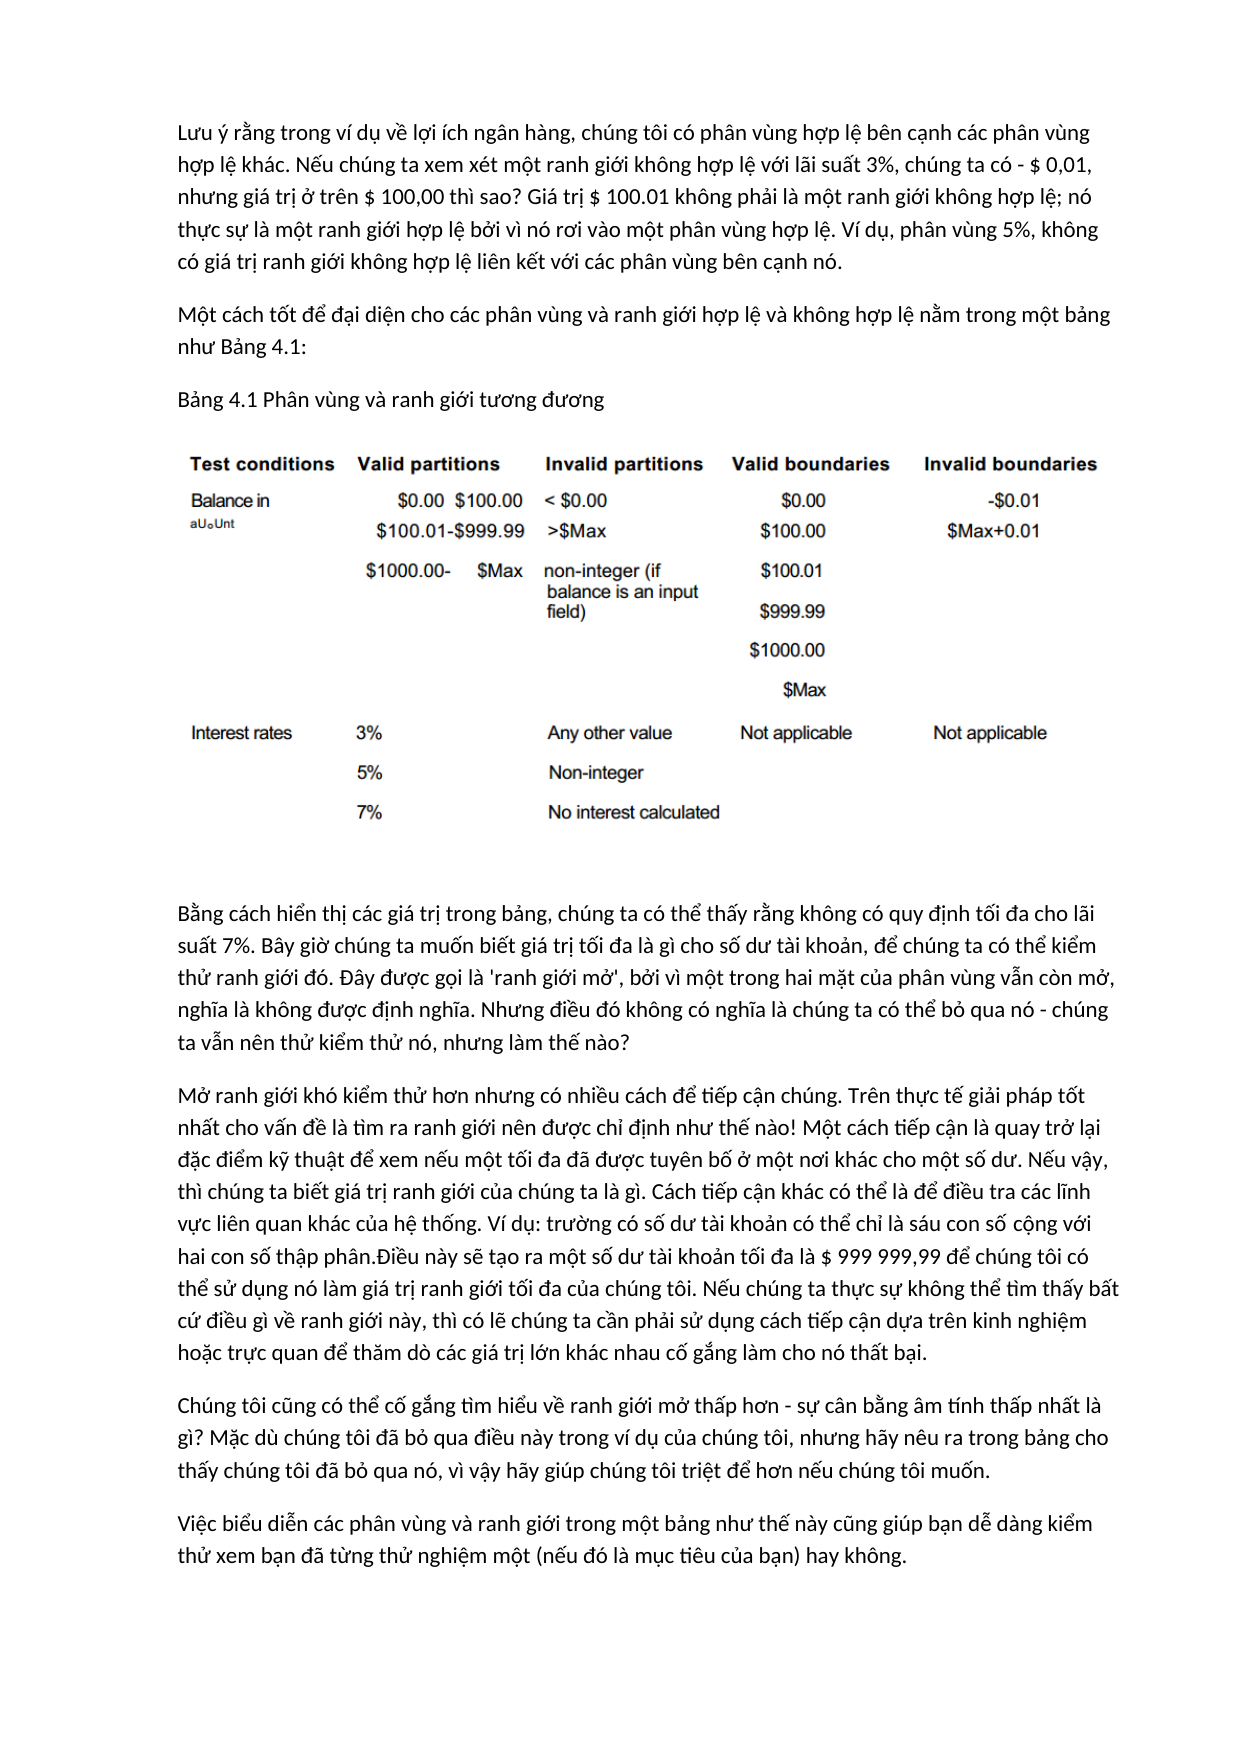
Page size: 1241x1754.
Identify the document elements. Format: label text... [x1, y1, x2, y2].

text Bảng 4.1 Phân vùng và ranh giới tương đương [177, 385, 1122, 413]
text Chúng tôi cũng có thể cố gắng tìm hiểu về ranh giới mở thấp hơn - sự cân bằng âm tính thấp nhất là gì? Mặc dù chúng tôi đã bỏ qua điều này trong ví dụ của chúng tôi, nhưng hãy nêu ra trong bảng cho thấy chúng tôi đã bỏ qua nó, vì vậy hãy giúp chúng tôi triệt để hơn nếu chúng tôi muốn. [177, 1391, 1122, 1484]
text Mở ranh giới khó kiểm thử hơn nhưng có nhiều cách để tiếp cận chúng. Trên thực tế giải pháp tốt nhất cho vấn đề là tìm ra ranh giới nên được chỉ định như thế nào! Một cách tiếp cận là quay trở lại đặc điểm kỹ thuật để xem nếu một tối đa đã được tuyên bố ở một nơi khác cho một số dư. Nếu vậy, thì chúng ta biết giá trị ranh giới của chúng ta là gì. Cách tiếp cận khác có thể là để điều tra các lĩnh vực liên quan khác của hệ thống. Ví dụ: trường có số dư tài khoản có thể chỉ là sáu con số cộng với hai con số thập phân.Điều này sẽ tạo ra một số dư tài khoản tối đa là $ 999 999,99 để chúng tôi có thể sử dụng nó làm giá trị ranh giới tối đa của chúng tôi. Nếu chúng ta thực sự không thể tìm thấy bất cứ điều gì về ranh giới này, thì có lẽ chúng ta cần phải sử dụng cách tiếp cận dựa trên kinh nghiệm hoặc trực quan để thăm dò các giá trị lớn khác nhau cố gắng làm cho nó thất bại. [177, 1081, 1122, 1366]
text Lưu ý rằng trong ví dụ về lợi ích ngân hàng, chúng tôi có phân vùng hợp lệ bên cạnh các phân vùng hợp lệ khác. Nếu chúng ta xem xét một ranh giới không hợp lệ với lãi suất 3%, chúng ta có - $ 0,01, nhưng giá trị ở trên $ 100,00 thì sao? Giá trị $ 100.01 không phải là một ranh giới không hợp lệ; nó thực sự là một ranh giới hợp lệ bởi vì nó rơi vào một phân vùng hợp lệ. Ví dụ, phân vùng 5%, không có giá trị ranh giới không hợp lệ liên kết với các phân vùng bên cạnh nó. [177, 118, 1122, 275]
text Việc biểu diễn các phân vùng và ranh giới trong một bảng như thế này cũng giúp bạn dễ dàng kiểm thử xem bạn đã từng thử nghiệm một (nếu đó là mục tiêu của bạn) hay không. [177, 1509, 1122, 1569]
text Bằng cách hiển thị các giá trị trong bảng, chúng ta có thể thấy rằng không có quy định tối đa cho lãi suất 7%. Bây giờ chúng ta muốn biết giá trị tối đa là gì cho số dư tài khoản, để chúng ta có thể kiểm thử ranh giới đó. Đây được gọi là 'ranh giới mở', bởi vì một trong hai mặt của phân vùng vẫn còn mở, nghĩa là không được định nghĩa. Nhưng điều đó không có nghĩa là chúng ta có thể bỏ qua nó - chúng ta vẫn nên thử kiểm thử nó, nhưng làm thế nào? [177, 899, 1122, 1056]
picture [177, 438, 1153, 874]
text Một cách tốt để đại diện cho các phân vùng và ranh giới hợp lệ và không hợp lệ nằm trong một bảng như Bảng 4.1: [177, 300, 1122, 360]
